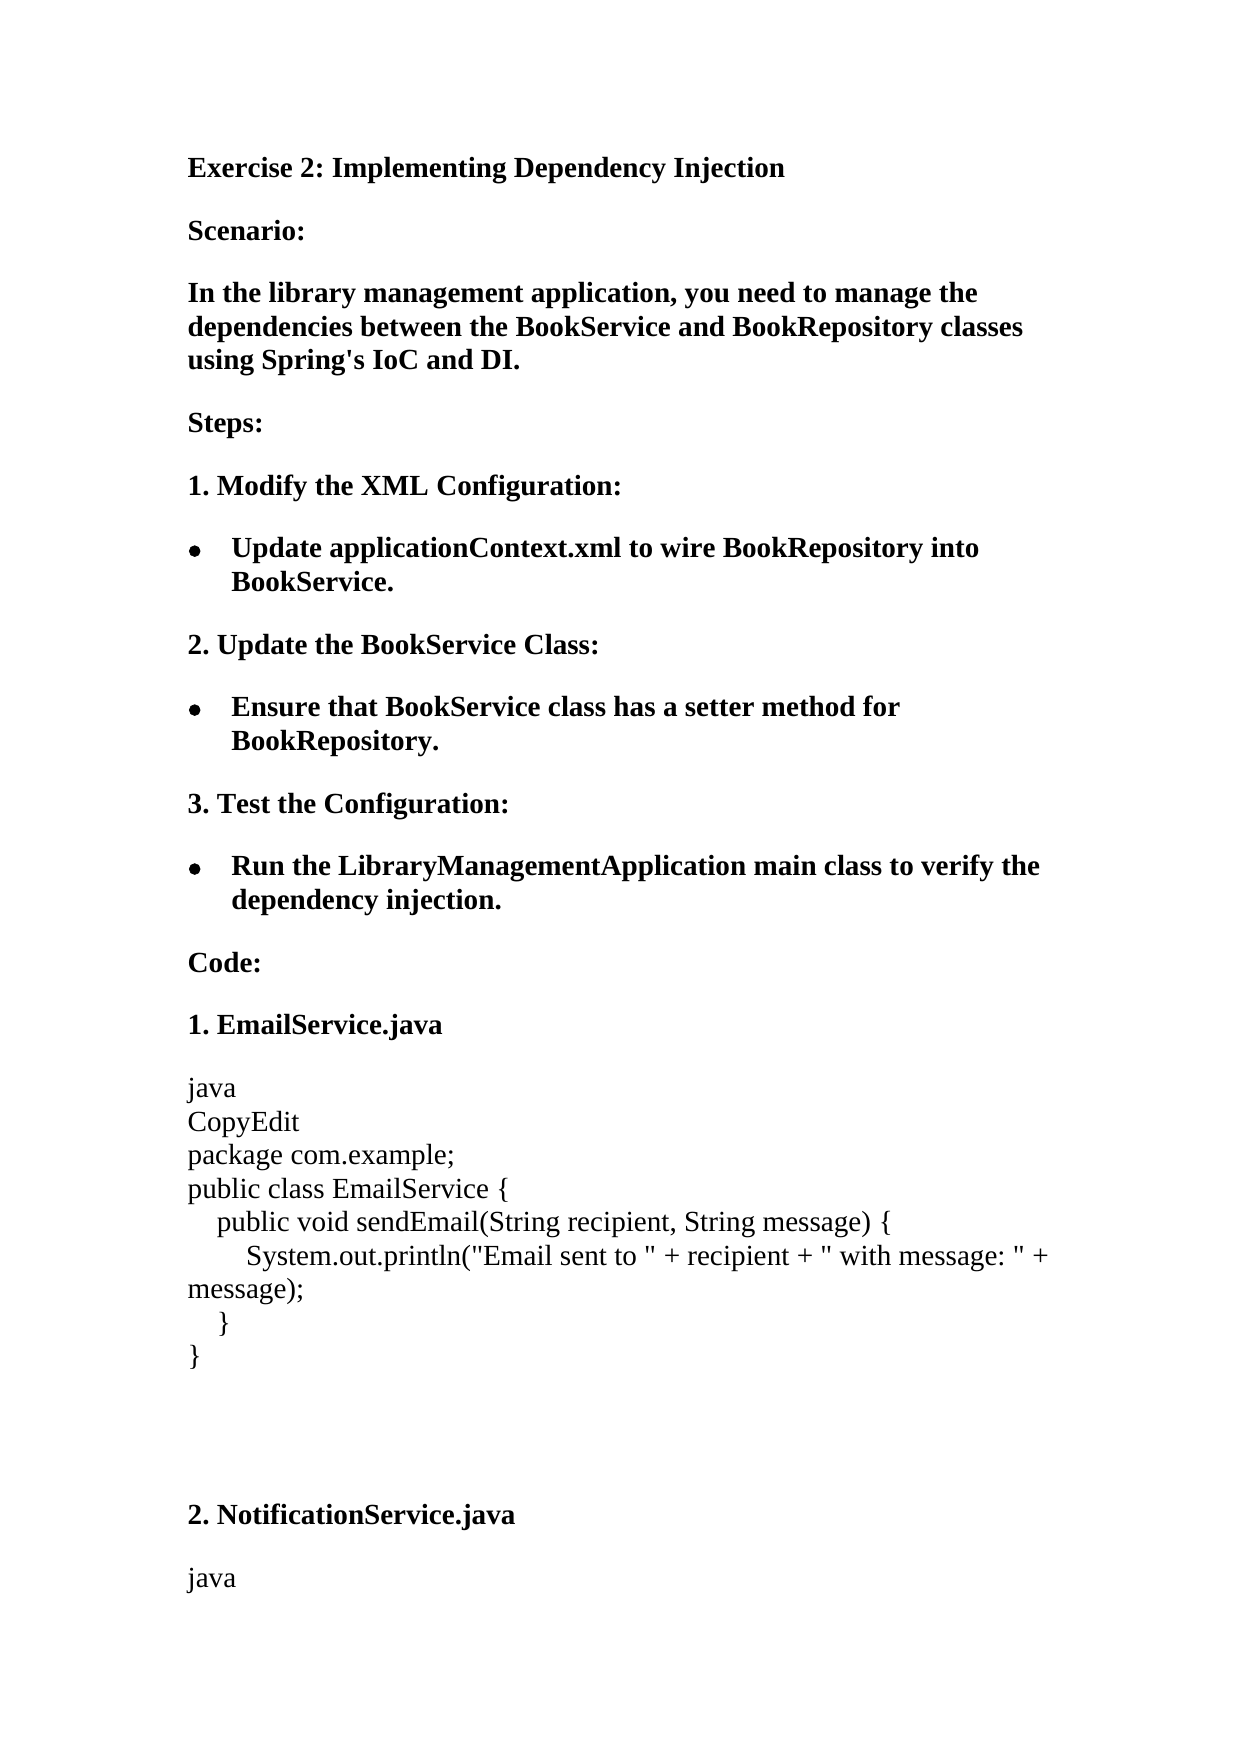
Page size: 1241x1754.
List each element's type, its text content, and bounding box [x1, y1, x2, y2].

text In the library management application, you need to manage the dependencies between the BookService and BookRepository classes using Spring's IoC and DI. [187, 275, 1053, 376]
list Ensure that BookService class has a setter method for BookRepository. [187, 689, 1053, 757]
subtitle 1. EmailService.java [187, 1007, 1053, 1041]
text } [187, 1338, 1053, 1372]
text java [187, 1070, 1053, 1104]
text java [187, 1560, 1053, 1594]
list Test the Configuration: [187, 786, 1053, 819]
text Exercise 2: Implementing Dependency Injection [187, 150, 1053, 183]
text package com.example; [187, 1137, 1053, 1171]
list Update applicationContext.xml to wire BookRepository into BookService. [187, 531, 1053, 598]
list Run the LibraryManagementApplication main class to verify the dependency injection. [187, 848, 1053, 916]
list Code: [187, 945, 1053, 978]
text } [187, 1305, 1053, 1338]
subtitle 2. NotificationService.java [187, 1497, 1053, 1531]
list Update the BookService Class: [187, 627, 1053, 660]
text Scenario: [187, 213, 1053, 246]
text CopyEdit [187, 1104, 1053, 1137]
text Steps: [187, 405, 1053, 439]
text System.out.println("Email sent to " + recipient + " with message: " + message); [187, 1238, 1053, 1305]
text public void sendEmail(String recipient, String message) { [187, 1204, 1053, 1238]
list Modify the XML Configuration: [187, 468, 1053, 501]
text public class EmailService { [187, 1171, 1053, 1204]
